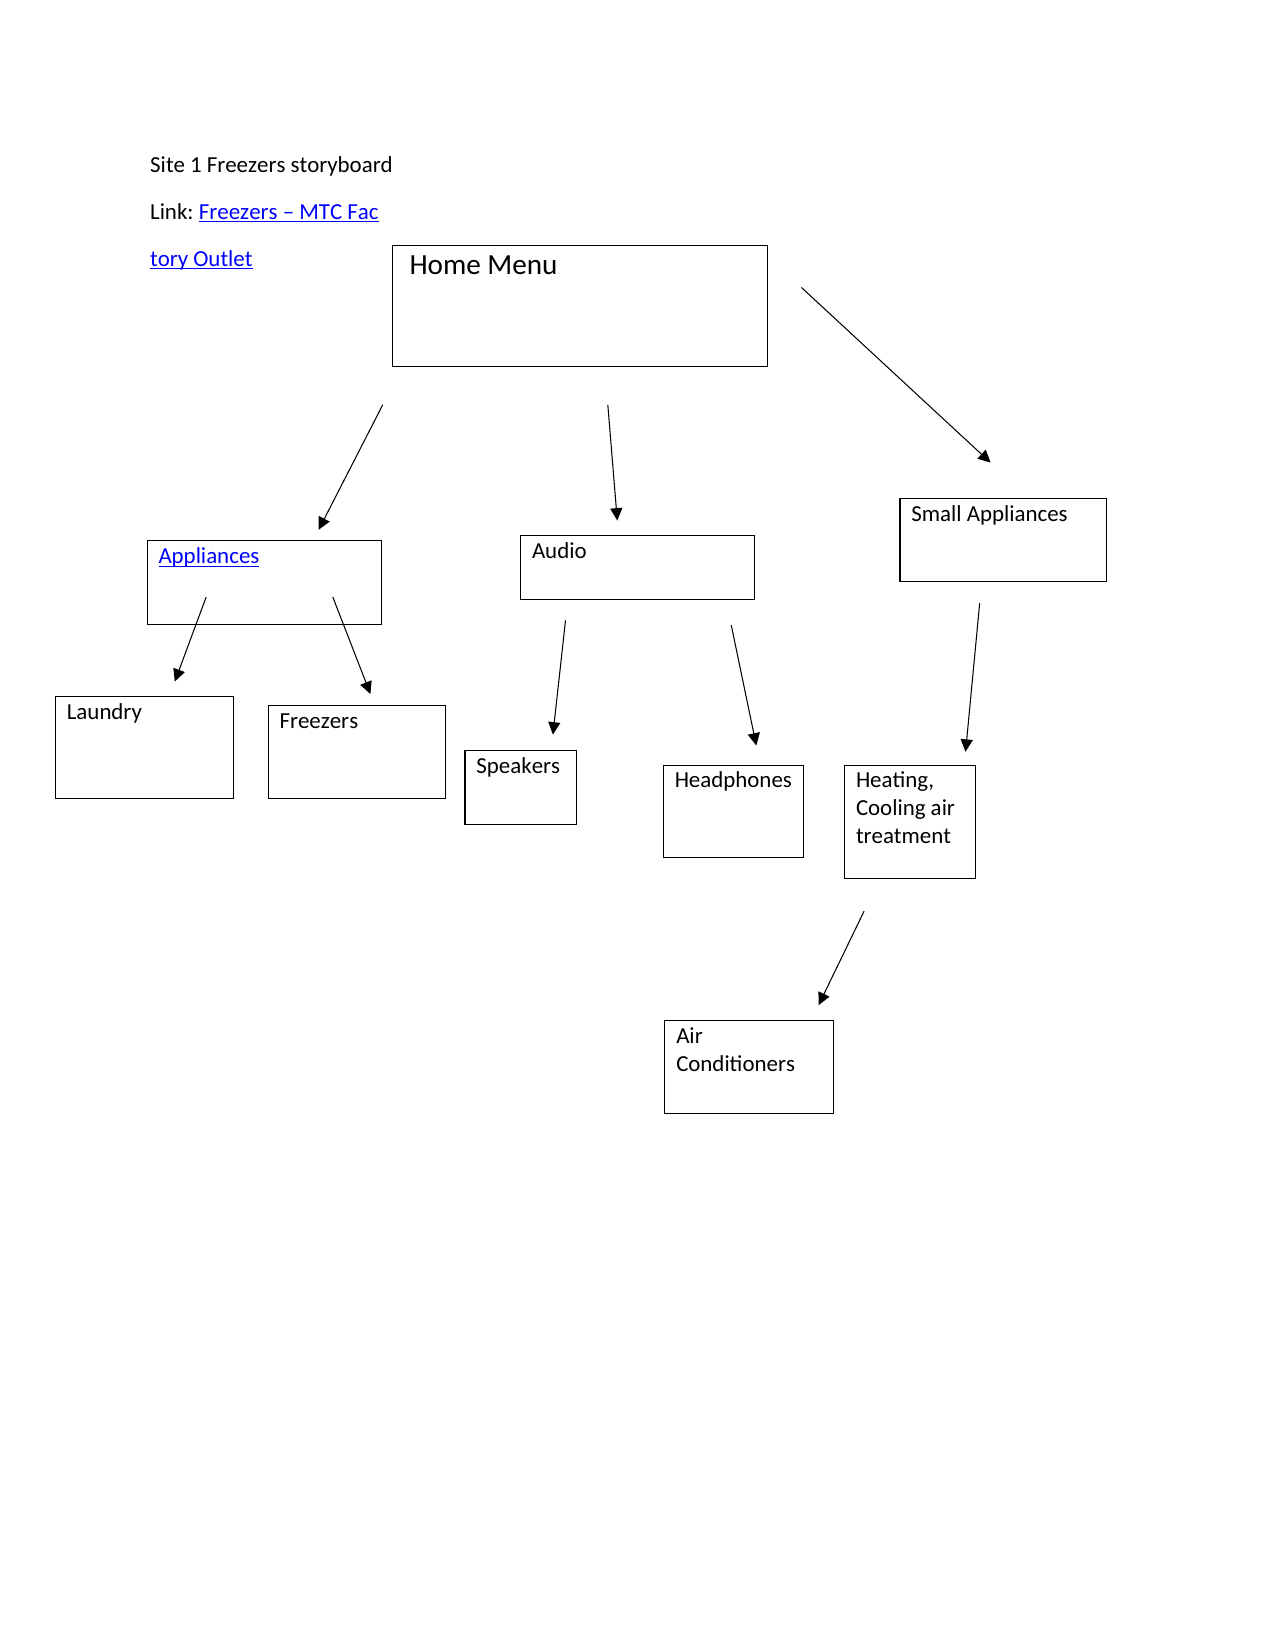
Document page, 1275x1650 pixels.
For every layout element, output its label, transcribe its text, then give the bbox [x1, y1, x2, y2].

table_header Speakers [466, 751, 576, 824]
table_header Audio [521, 536, 754, 599]
table_header Home Menu [393, 246, 767, 366]
text tory Outlet [150, 244, 1125, 272]
table_header Laundry [56, 697, 233, 798]
table_header Freezers [269, 706, 445, 798]
text Site 1 Freezers storyboard [150, 150, 1125, 178]
table_header Small Appliances [901, 499, 1106, 581]
table_header Air Conditioners [665, 1021, 833, 1113]
table_header Appliances [148, 541, 381, 624]
text Link: Freezers – MTC Fac [150, 197, 1125, 225]
table_header Heating, Cooling air treatment [845, 766, 975, 878]
table_header Headphones [664, 766, 803, 857]
